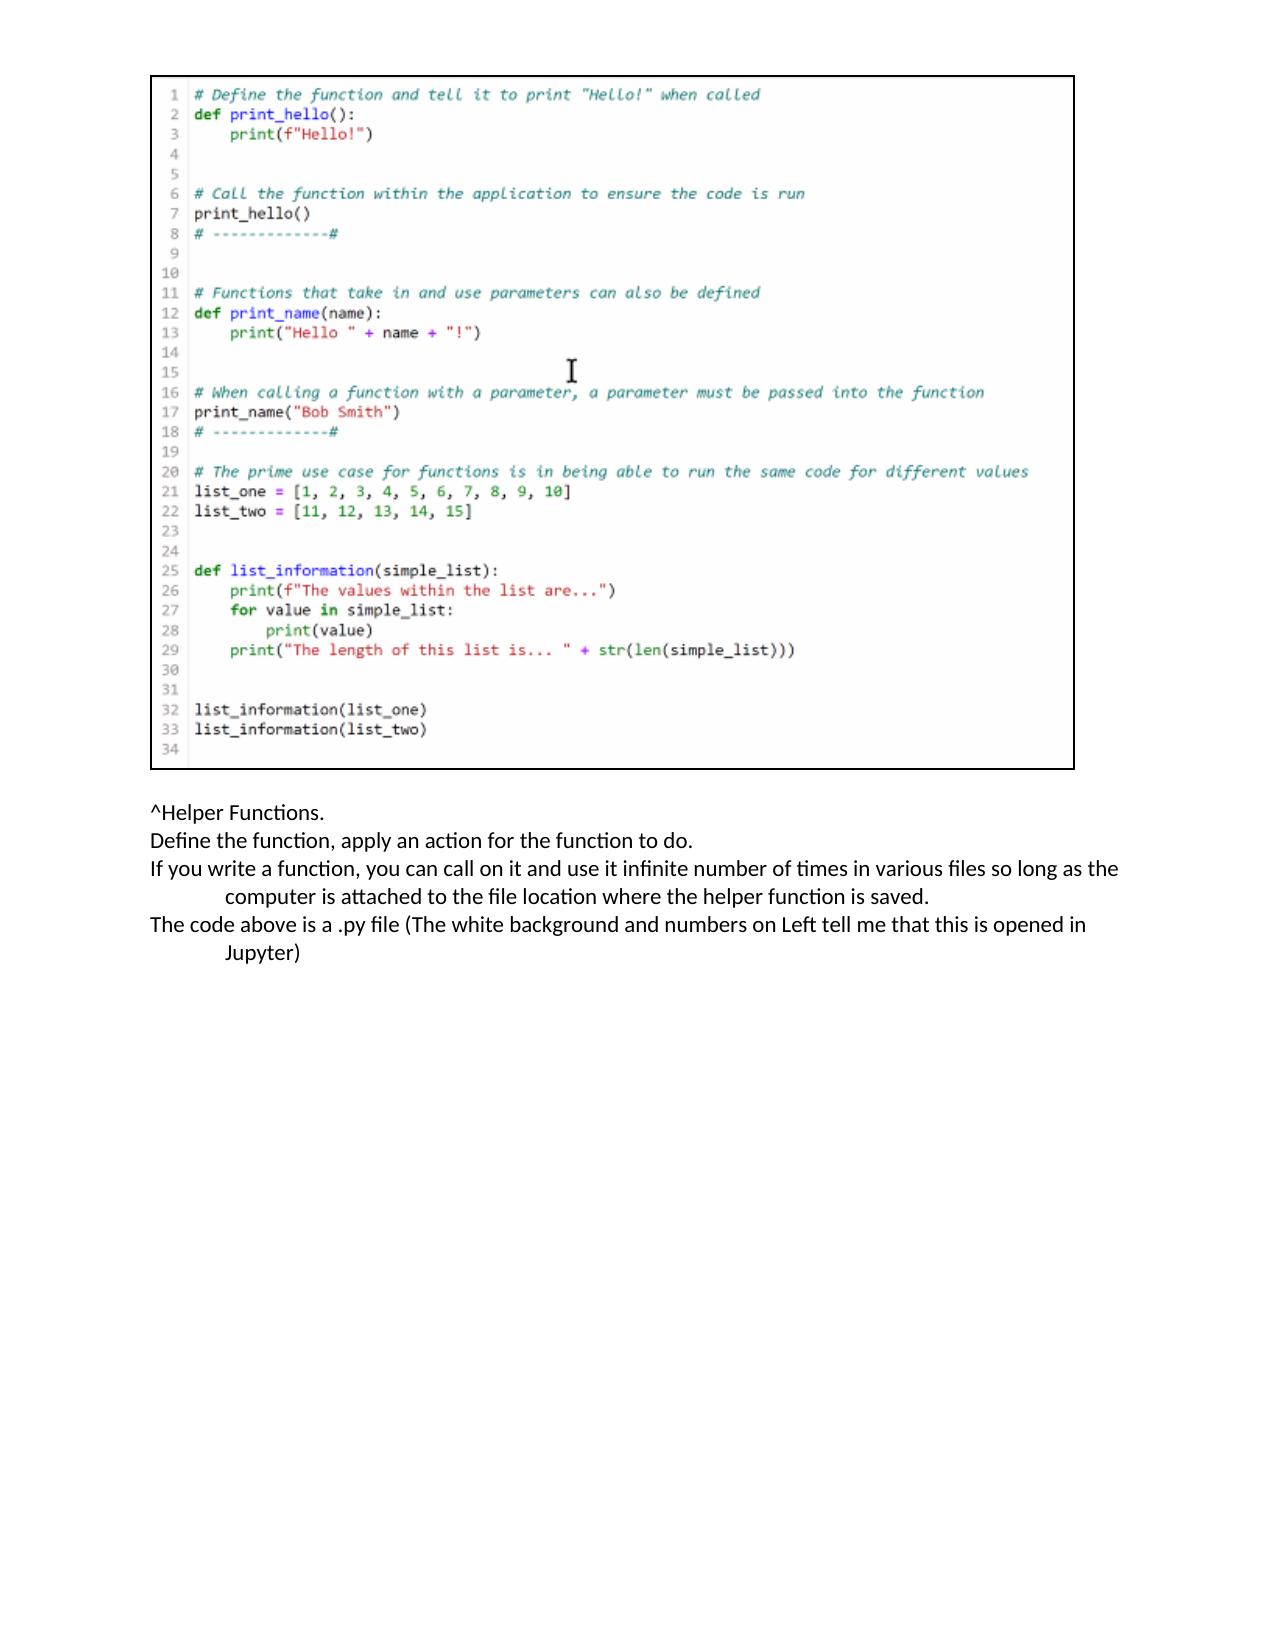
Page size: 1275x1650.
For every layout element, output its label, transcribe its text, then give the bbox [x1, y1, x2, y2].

text The code above is a .py file (The white background and numbers on Left tell me that this is opened in Jupyter) [150, 911, 1125, 967]
picture [152, 77, 1073, 768]
text Define the function, apply an action for the function to do. [150, 826, 1125, 854]
text ^Helper Functions. [150, 798, 1125, 826]
text If you write a function, you can call on it and use it infinite number of times in various files so long as the computer is attached to the file location where the helper function is saved. [150, 854, 1125, 911]
